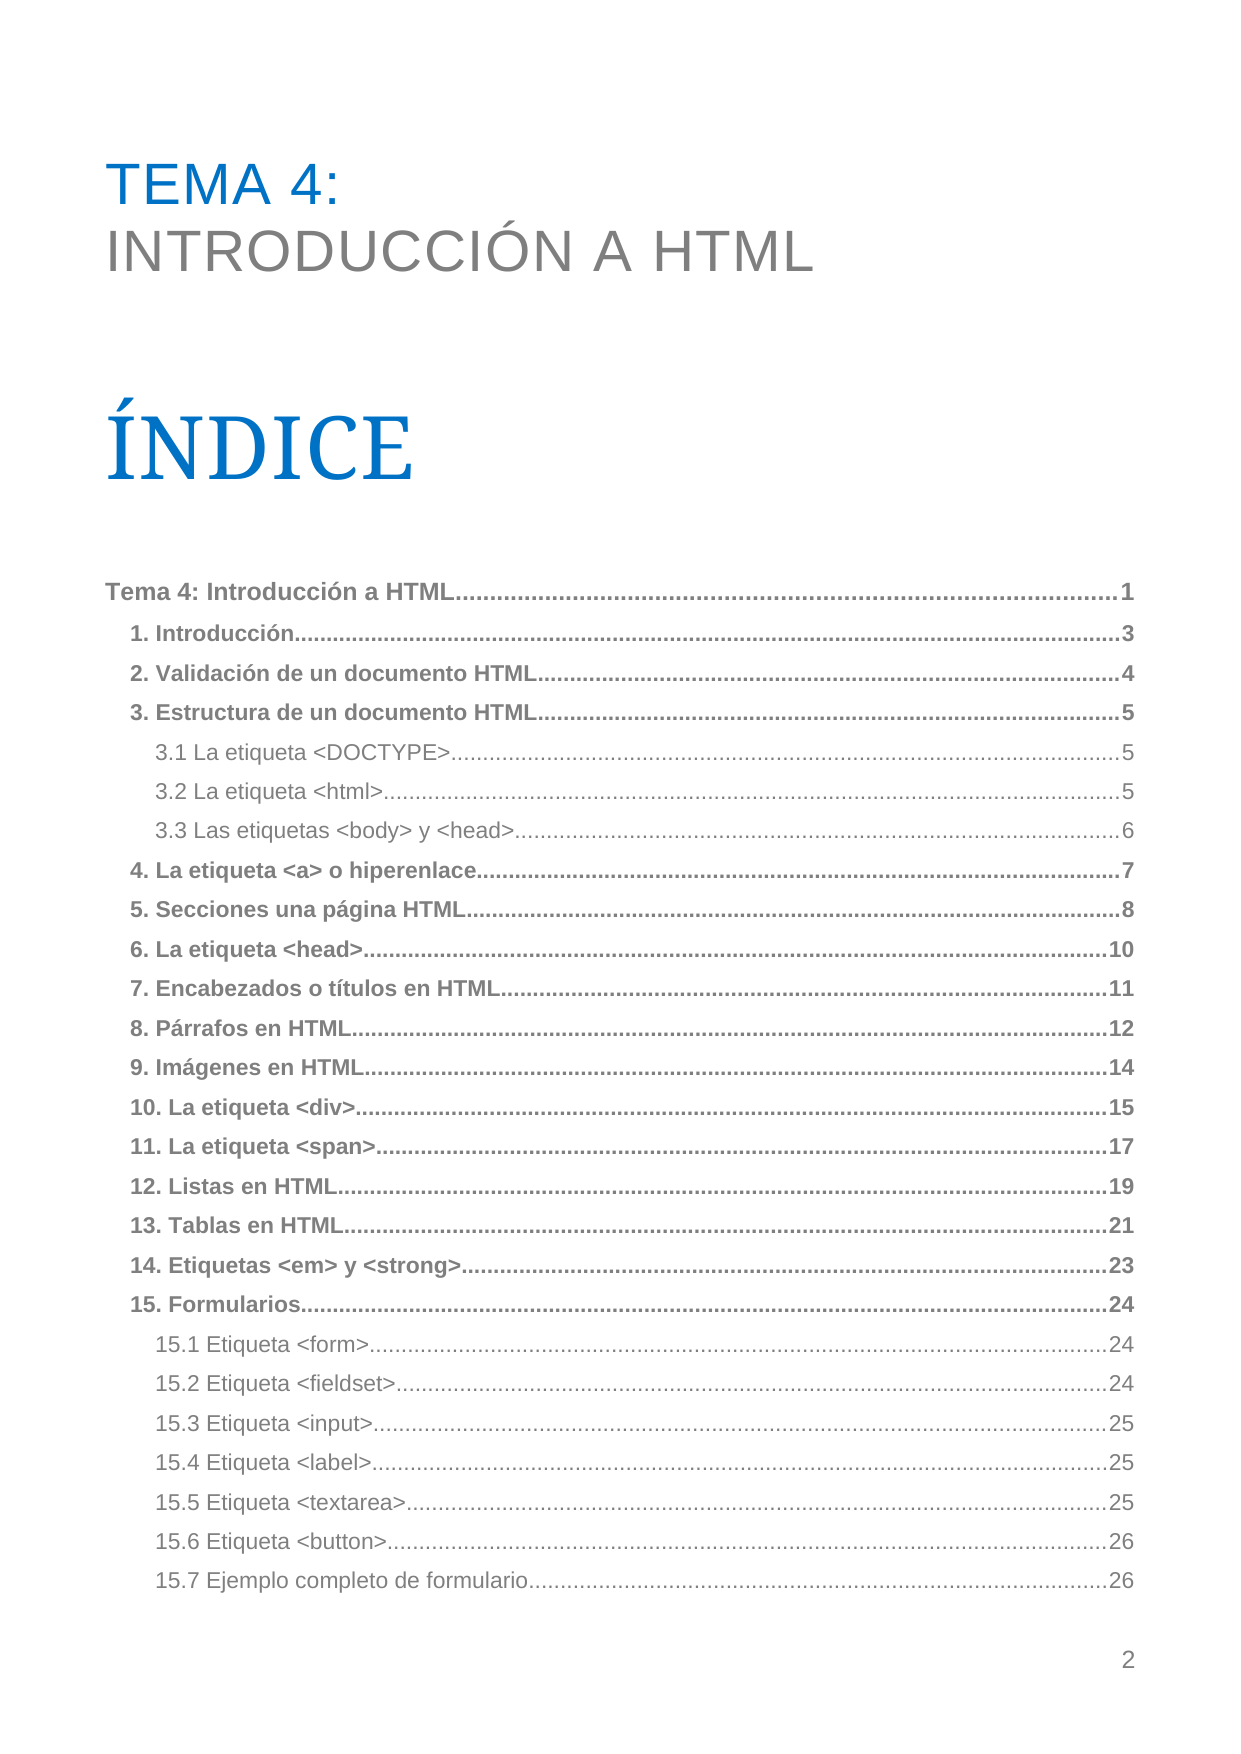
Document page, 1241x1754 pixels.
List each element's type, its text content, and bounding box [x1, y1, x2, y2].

subtitle Tema 4: Introducción a HTML [105, 150, 1135, 284]
